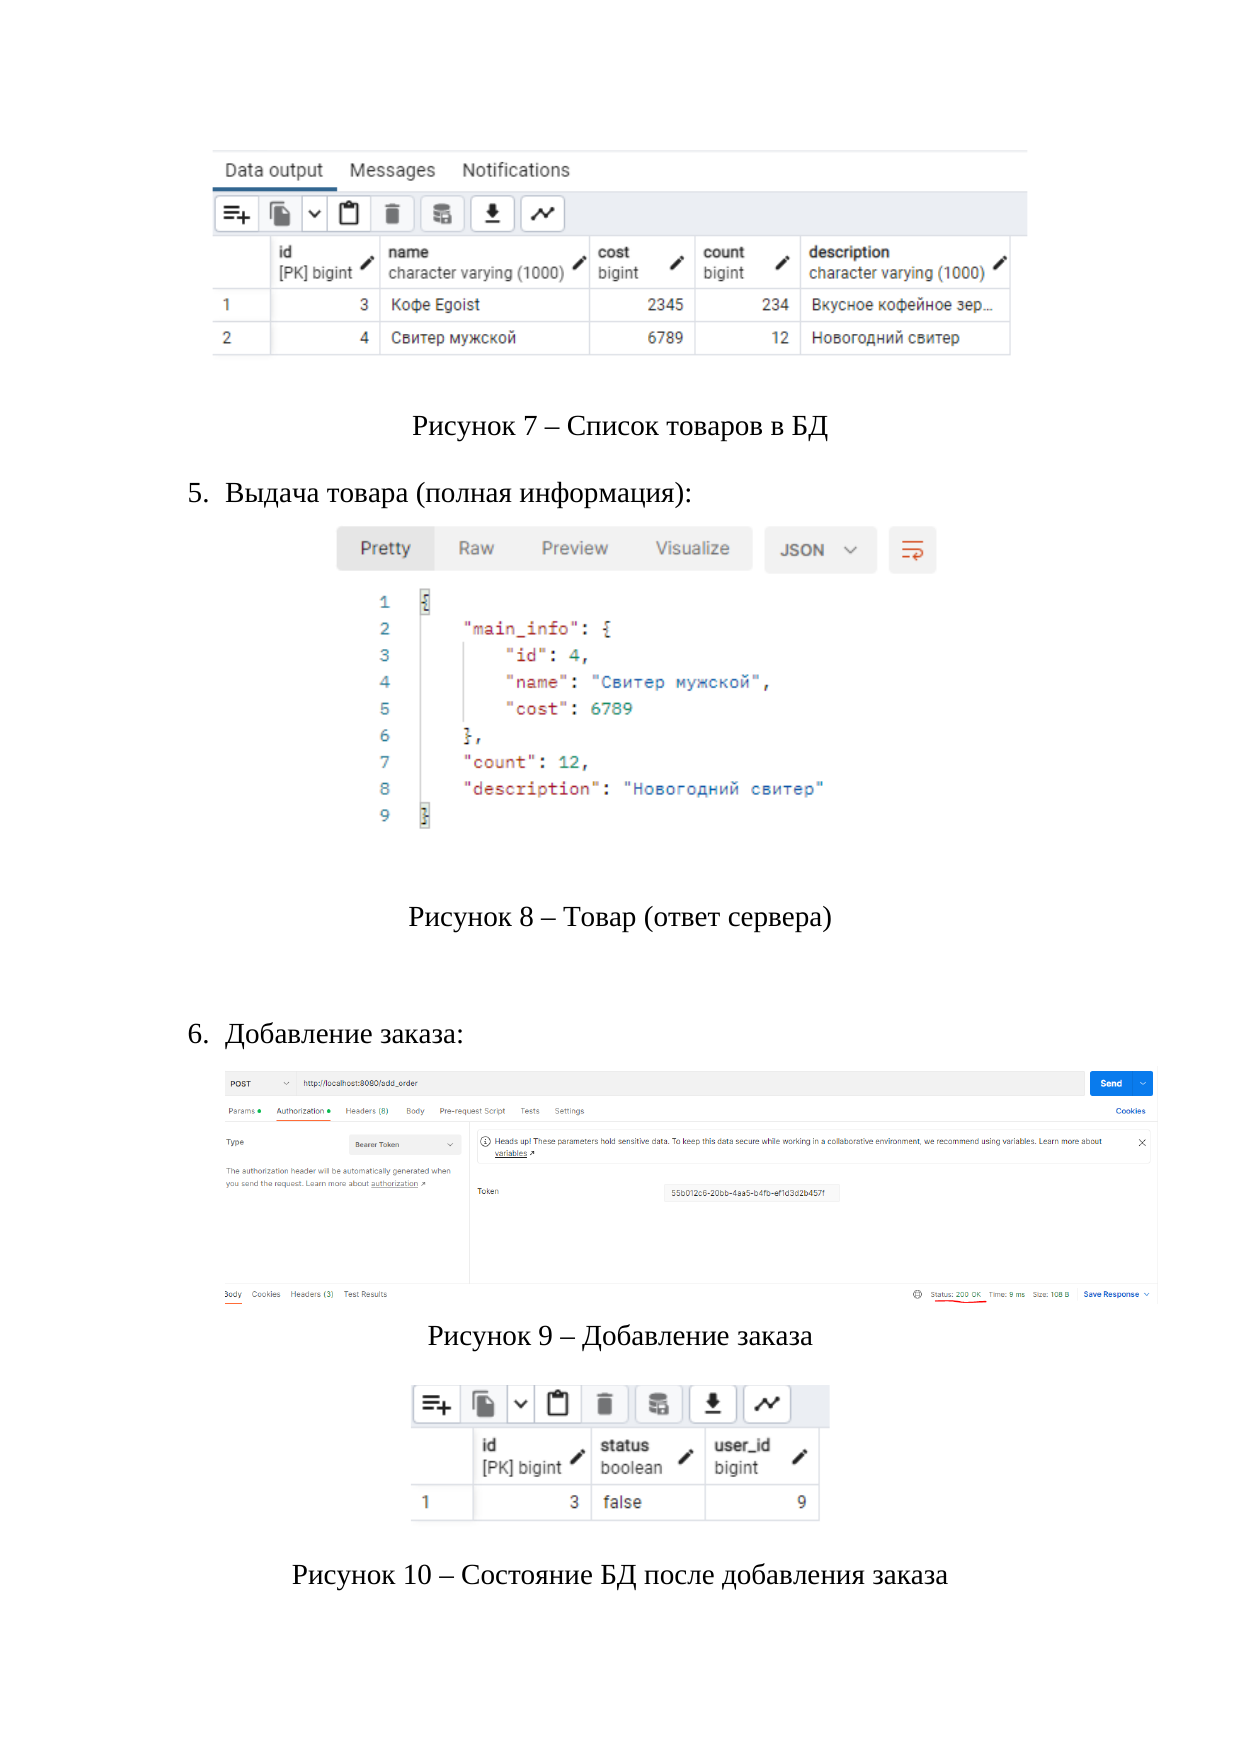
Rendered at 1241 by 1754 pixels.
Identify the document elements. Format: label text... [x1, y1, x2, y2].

picture [334, 525, 981, 869]
text Рисунок 10 – Состояние БД после добавления заказа [150, 1557, 1090, 1591]
picture [410, 1385, 830, 1527]
picture [225, 1066, 1166, 1304]
picture [212, 150, 1028, 378]
list Выдача товара (полная информация): [187, 475, 1090, 509]
list Добавление заказа: [187, 1016, 1120, 1050]
text Рисунок 8 – Товар (ответ сервера) [150, 899, 1090, 933]
text Рисунок 9 – Добавление заказа [150, 1318, 1090, 1351]
text Рисунок 7 – Список товаров в БД [150, 408, 1090, 442]
